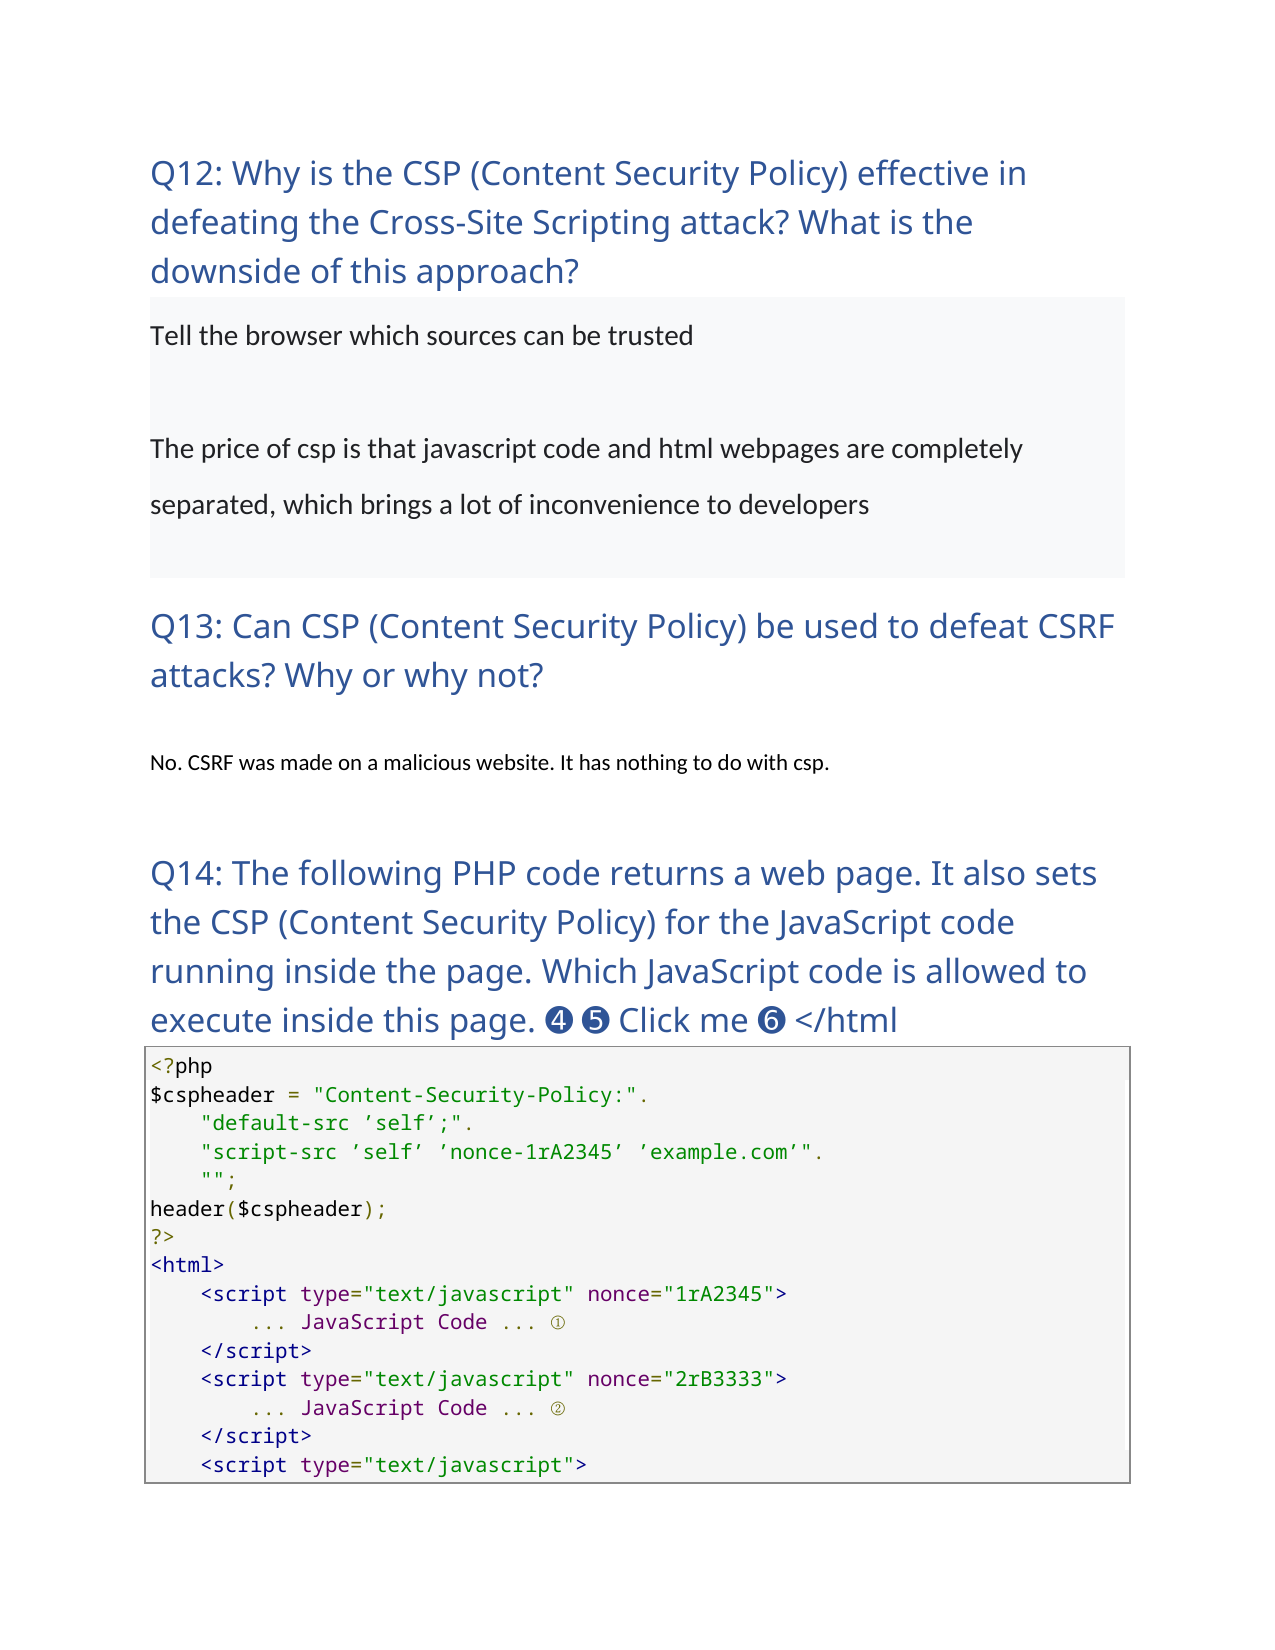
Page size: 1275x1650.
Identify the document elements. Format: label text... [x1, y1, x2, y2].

subtitle Q12: Why is the CSP (Content Security Policy) effective in defeating the Cross-Site Scripting attack? What is the downside of this approach? [150, 150, 1125, 293]
text </script> [150, 1421, 1125, 1444]
subtitle Q13: Can CSP (Content Security Policy) be used to defeat CSRF attacks? Why or why not? [150, 603, 1125, 697]
text "script-src ’self’ ’nonce-1rA2345’ ’example.com’". [150, 1137, 1125, 1165]
text No. CSRF was made on a malicious website. It has nothing to do with csp. [150, 748, 1125, 776]
text header($cspheader); [150, 1194, 1125, 1222]
text $cspheader = "Content-Security-Policy:". [150, 1080, 1125, 1108]
text <html> [150, 1251, 1125, 1279]
text ... JavaScript Code ... ① [150, 1307, 1125, 1336]
subtitle Q14: The following PHP code returns a web page. It also sets the CSP (Content Security Policy) for the JavaScript code running inside the page. Which JavaScript code is allowed to execute inside this page. ➍ ➎ Click me ➏ </html [150, 850, 1125, 1042]
text <?php [146, 1047, 1129, 1080]
text </script> [150, 1336, 1125, 1364]
text The price of csp is that javascript code and html webpages are completely separated, which brings a lot of inconvenience to developers [150, 409, 1125, 522]
text ?> [150, 1222, 1125, 1251]
text <script type="text/javascript"> [146, 1444, 1129, 1482]
text "default-src ’self’;". [150, 1108, 1125, 1137]
text <script type="text/javascript" nonce="1rA2345"> [150, 1279, 1125, 1307]
text ... JavaScript Code ... ② [150, 1393, 1125, 1421]
text <script type="text/javascript" nonce="2rB3333"> [150, 1364, 1125, 1393]
text ""; [150, 1165, 1125, 1194]
text Tell the browser which sources can be trusted [150, 297, 1125, 353]
